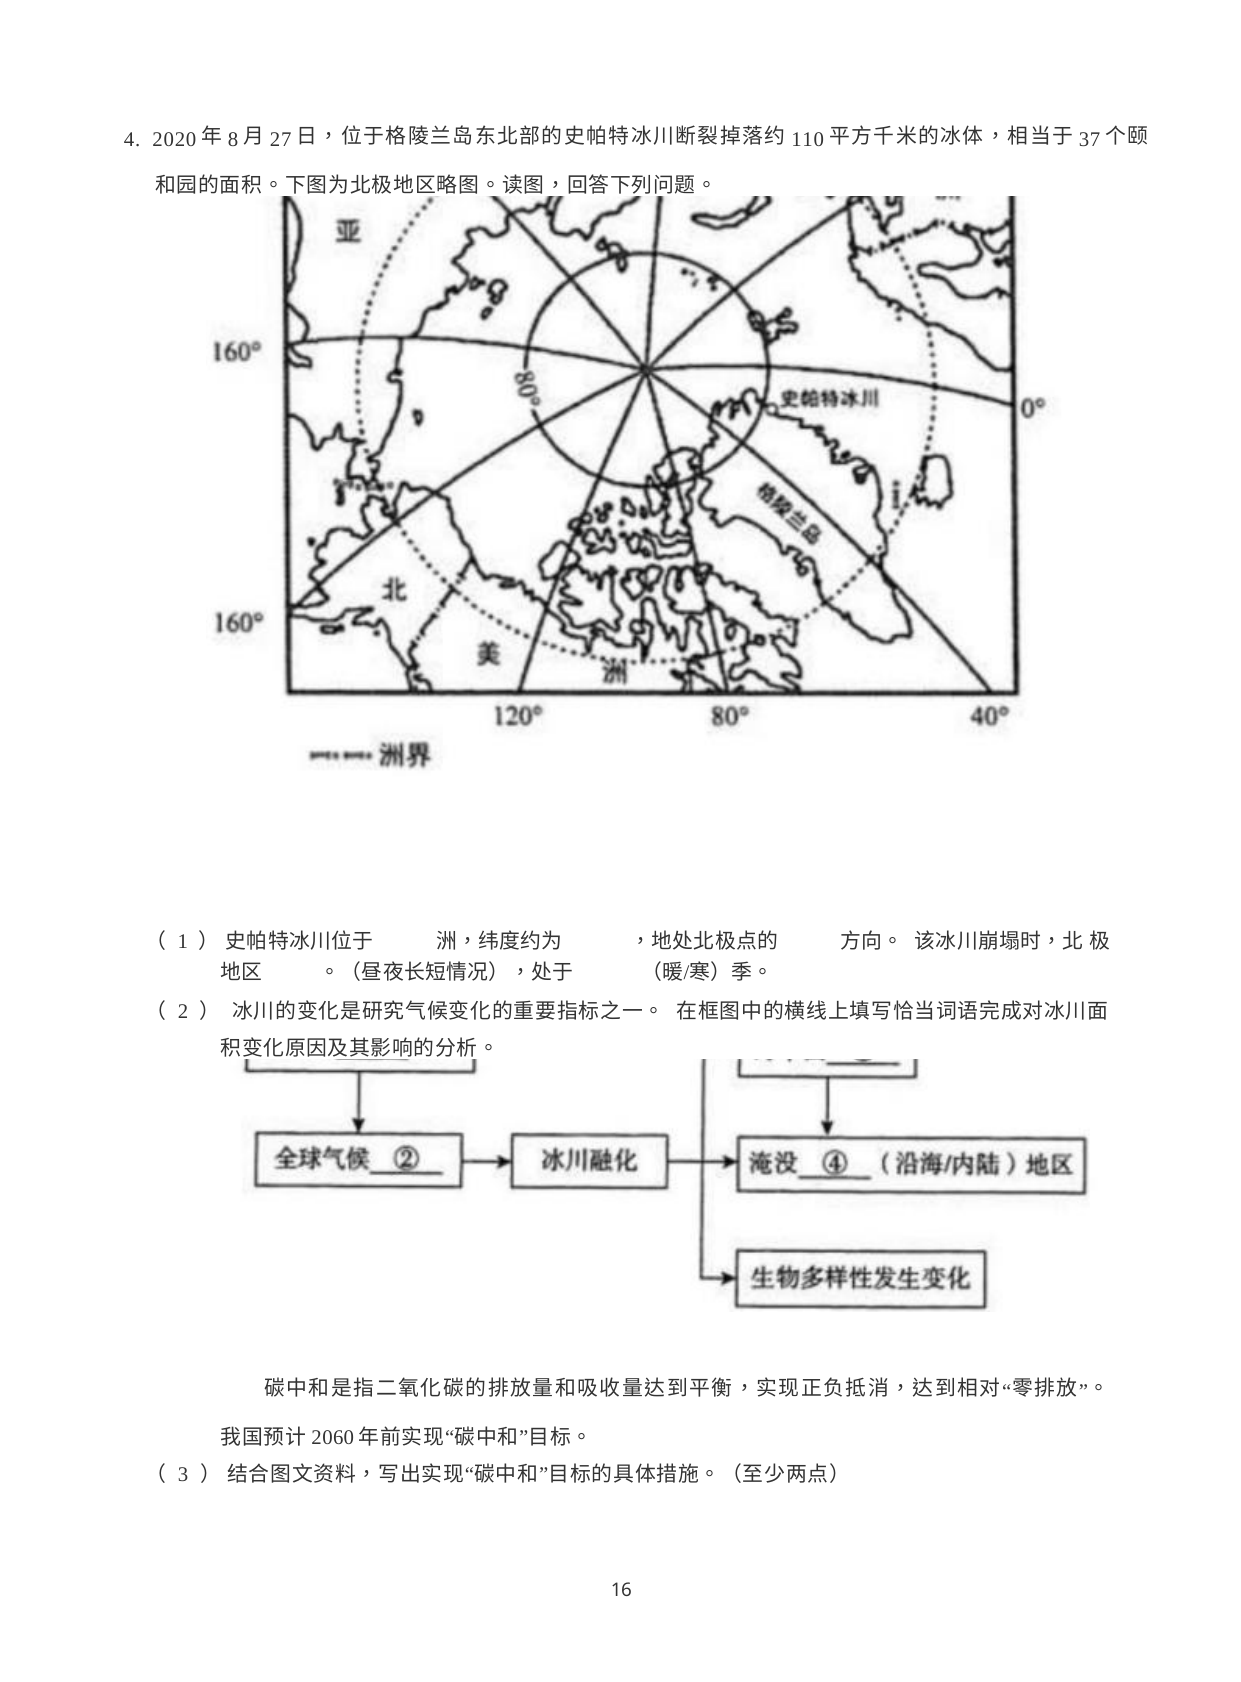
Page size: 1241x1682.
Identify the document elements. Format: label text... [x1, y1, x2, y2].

text 碳中和是指二氧化碳的排放量和吸收量达到平衡，实现正负抵消，达到相对“零排放”。 [0, 1383, 1240, 1426]
text 积变化原因及其影响的分析。 [0, 1037, 1240, 1060]
text （ 1 ） 史帕特冰川位于 洲，纬度约为 ，地处北极点的 方向。 该冰川崩塌时，北 极地区 。（昼夜长短情况），处于 （暖/寒）季。 [145, 926, 1114, 986]
text 16 [0, 1582, 1240, 1600]
picture [229, 1059, 1104, 1312]
text 4. 2020年8月27日，位于格陵兰岛东北部的史帕特冰川断裂掉落约110平方千米的冰体，相当于37个颐 [0, 131, 1240, 174]
text （ 2 ） 冰川的变化是研究气候变化的重要指标之一。 在框图中的横线上填写恰当词语完成对冰川面 [0, 997, 1240, 1024]
text 和园的面积。下图为北极地区略图。读图，回答下列问题。 [0, 174, 1240, 196]
text （ 3 ） 结合图文资料，写出实现“碳中和”目标的具体措施。（至少两点） [0, 1460, 1240, 1487]
picture [206, 196, 1062, 777]
text 我国预计2060年前实现“碳中和”目标。 [0, 1426, 1240, 1449]
